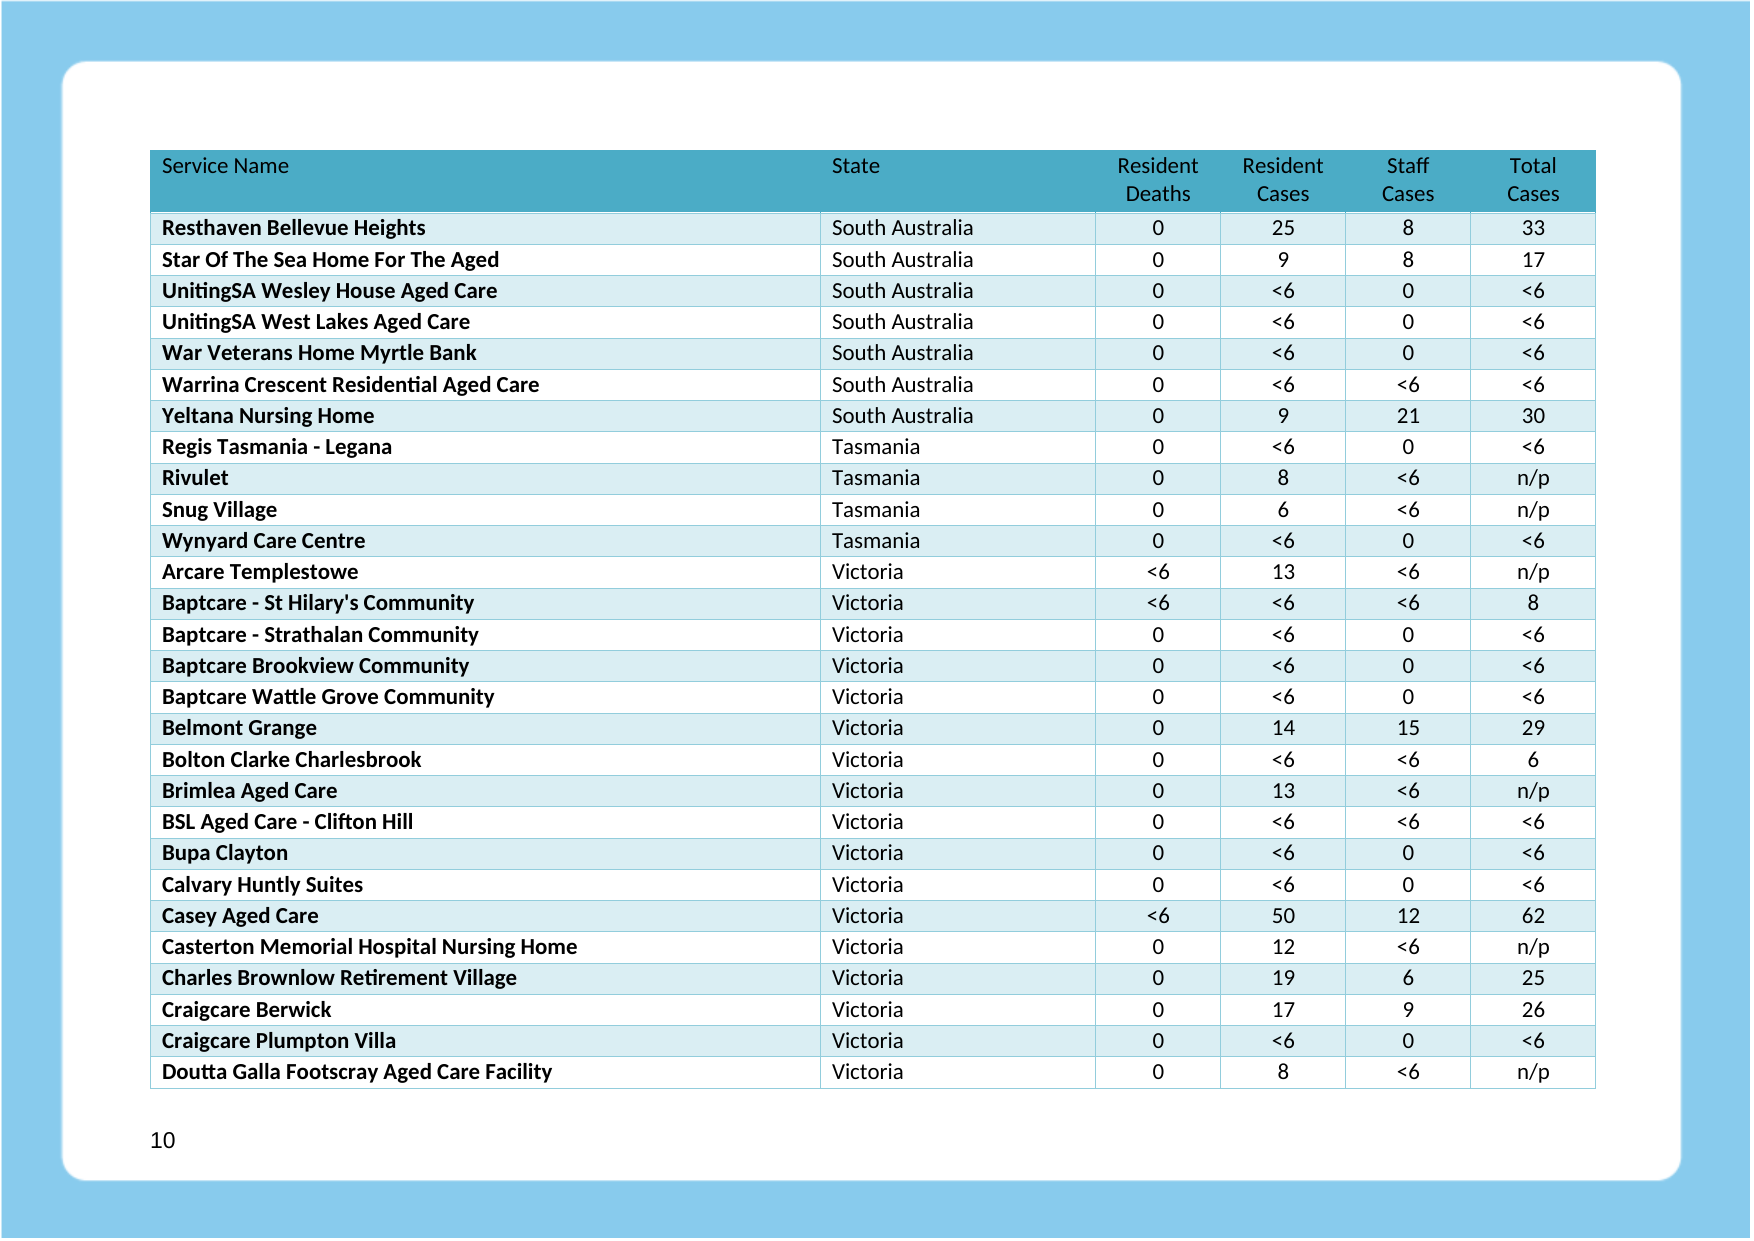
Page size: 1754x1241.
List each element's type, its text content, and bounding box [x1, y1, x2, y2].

table_cell Warrina Crescent Residential Aged Care [151, 370, 820, 400]
table_cell 25 [1221, 214, 1345, 244]
table_cell 0 [1346, 339, 1470, 369]
table_cell 62 [1471, 901, 1595, 931]
table_cell 14 [1221, 714, 1345, 744]
table_cell Baptcare Wattle Grove Community [151, 682, 820, 712]
table_cell 19 [1221, 964, 1345, 994]
table_cell Victoria [821, 714, 1095, 744]
table_cell South Australia [821, 214, 1095, 244]
table_cell Calvary Huntly Suites [151, 870, 820, 900]
table_cell <6 [1221, 682, 1345, 712]
table_header Total Cases [1471, 151, 1595, 212]
table_cell <6 [1471, 870, 1595, 900]
table_cell Snug Village [151, 495, 820, 525]
table_cell 0 [1346, 651, 1470, 681]
table_cell n/p [1471, 1057, 1595, 1087]
table_cell 0 [1096, 464, 1220, 494]
table_cell <6 [1346, 464, 1470, 494]
table_cell n/p [1471, 495, 1595, 525]
table_cell 0 [1346, 839, 1470, 869]
table_cell 30 [1471, 401, 1595, 431]
table_cell n/p [1471, 776, 1595, 806]
table_cell 33 [1471, 214, 1595, 244]
table_cell 50 [1221, 901, 1345, 931]
table_cell 0 [1096, 932, 1220, 962]
table_cell Tasmania [821, 495, 1095, 525]
table_cell <6 [1096, 557, 1220, 587]
table_cell 0 [1096, 1026, 1220, 1056]
table_cell <6 [1346, 932, 1470, 962]
table_cell Casterton Memorial Hospital Nursing Home [151, 932, 820, 962]
table_cell 25 [1471, 964, 1595, 994]
table_cell 0 [1096, 714, 1220, 744]
table_cell Baptcare - Strathalan Community [151, 620, 820, 650]
table_cell n/p [1471, 464, 1595, 494]
table_cell Victoria [821, 932, 1095, 962]
table_cell 17 [1471, 245, 1595, 275]
table_cell 0 [1096, 745, 1220, 775]
table_cell <6 [1221, 526, 1345, 556]
table_cell 6 [1346, 964, 1470, 994]
table_cell Victoria [821, 682, 1095, 712]
table_cell <6 [1471, 1026, 1595, 1056]
table_cell Victoria [821, 776, 1095, 806]
table_cell UnitingSA Wesley House Aged Care [151, 276, 820, 306]
table_cell <6 [1221, 745, 1345, 775]
table_cell 0 [1096, 245, 1220, 275]
table_cell 0 [1346, 276, 1470, 306]
table_cell Bolton Clarke Charlesbrook [151, 745, 820, 775]
table_cell <6 [1221, 339, 1345, 369]
table_cell Victoria [821, 995, 1095, 1025]
table_cell 0 [1346, 526, 1470, 556]
table_cell <6 [1471, 432, 1595, 462]
table_cell 0 [1096, 370, 1220, 400]
table_cell <6 [1471, 651, 1595, 681]
table_cell 0 [1096, 214, 1220, 244]
table_cell 0 [1096, 401, 1220, 431]
table_cell Victoria [821, 1057, 1095, 1087]
table_cell 8 [1221, 1057, 1345, 1087]
table_cell UnitingSA West Lakes Aged Care [151, 307, 820, 337]
table_cell Star Of The Sea Home For The Aged [151, 245, 820, 275]
table_cell <6 [1221, 620, 1345, 650]
table_cell <6 [1221, 1026, 1345, 1056]
table_cell 12 [1346, 901, 1470, 931]
table_cell 29 [1471, 714, 1595, 744]
table_cell <6 [1221, 870, 1345, 900]
table_cell n/p [1471, 557, 1595, 587]
table_cell 9 [1221, 245, 1345, 275]
table_cell <6 [1471, 620, 1595, 650]
table_cell <6 [1221, 839, 1345, 869]
table_cell 17 [1221, 995, 1345, 1025]
table_cell 6 [1221, 495, 1345, 525]
table_cell 0 [1346, 620, 1470, 650]
table_cell 26 [1471, 995, 1595, 1025]
table_cell 0 [1096, 682, 1220, 712]
table_cell 8 [1346, 245, 1470, 275]
table_cell Victoria [821, 620, 1095, 650]
table_cell Casey Aged Care [151, 901, 820, 931]
table_cell <6 [1346, 745, 1470, 775]
table_header Service Name [151, 151, 820, 212]
table_cell 0 [1096, 870, 1220, 900]
table_cell 13 [1221, 557, 1345, 587]
table_cell 0 [1096, 776, 1220, 806]
table_cell 0 [1096, 495, 1220, 525]
table_header Resident Deaths [1096, 151, 1220, 212]
table_cell <6 [1471, 339, 1595, 369]
table_header Staff Cases [1346, 151, 1470, 212]
table_cell 8 [1346, 214, 1470, 244]
table_cell 0 [1346, 307, 1470, 337]
table_cell <6 [1221, 307, 1345, 337]
table_cell 0 [1346, 432, 1470, 462]
table_cell 0 [1096, 526, 1220, 556]
table_cell Resthaven Bellevue Heights [151, 214, 820, 244]
table_cell Tasmania [821, 526, 1095, 556]
table_cell Charles Brownlow Retirement Village [151, 964, 820, 994]
table_cell Victoria [821, 901, 1095, 931]
table_cell 0 [1096, 964, 1220, 994]
table_cell Craigcare Plumpton Villa [151, 1026, 820, 1056]
table_cell South Australia [821, 307, 1095, 337]
picture [3, 2, 1750, 1238]
table_cell 0 [1096, 1057, 1220, 1087]
table_cell <6 [1471, 276, 1595, 306]
table_cell Arcare Templestowe [151, 557, 820, 587]
table_cell <6 [1346, 589, 1470, 619]
table_cell Yeltana Nursing Home [151, 401, 820, 431]
table_cell <6 [1221, 432, 1345, 462]
table_cell South Australia [821, 339, 1095, 369]
table_cell 13 [1221, 776, 1345, 806]
table_cell 0 [1096, 839, 1220, 869]
table_cell Baptcare Brookview Community [151, 651, 820, 681]
table_cell <6 [1346, 807, 1470, 837]
table_cell War Veterans Home Myrtle Bank [151, 339, 820, 369]
table_cell <6 [1346, 1057, 1470, 1087]
table_cell <6 [1221, 807, 1345, 837]
table_cell <6 [1346, 557, 1470, 587]
table_cell 0 [1346, 1026, 1470, 1056]
table_cell Belmont Grange [151, 714, 820, 744]
table_cell <6 [1346, 776, 1470, 806]
table_cell <6 [1096, 589, 1220, 619]
table_cell <6 [1471, 682, 1595, 712]
table_cell Tasmania [821, 464, 1095, 494]
table_header State [821, 151, 1095, 212]
table_cell Doutta Galla Footscray Aged Care Facility [151, 1057, 820, 1087]
table_cell <6 [1471, 807, 1595, 837]
table_cell <6 [1346, 370, 1470, 400]
table_cell Victoria [821, 557, 1095, 587]
table_cell <6 [1471, 526, 1595, 556]
table_cell South Australia [821, 276, 1095, 306]
table_cell <6 [1471, 839, 1595, 869]
table_cell 0 [1096, 339, 1220, 369]
table_cell <6 [1346, 495, 1470, 525]
table_cell Victoria [821, 589, 1095, 619]
table_cell 0 [1096, 307, 1220, 337]
table_cell 0 [1096, 276, 1220, 306]
table_cell 21 [1346, 401, 1470, 431]
table_cell 8 [1221, 464, 1345, 494]
table_cell <6 [1096, 901, 1220, 931]
table_cell <6 [1221, 589, 1345, 619]
table_cell Victoria [821, 964, 1095, 994]
table_cell Victoria [821, 1026, 1095, 1056]
table_cell Bupa Clayton [151, 839, 820, 869]
table_cell South Australia [821, 370, 1095, 400]
table_cell 15 [1346, 714, 1470, 744]
table_cell Victoria [821, 839, 1095, 869]
table_cell Baptcare - St Hilary's Community [151, 589, 820, 619]
table_cell South Australia [821, 245, 1095, 275]
table_cell 0 [1096, 432, 1220, 462]
table_cell 0 [1096, 651, 1220, 681]
table_cell 0 [1096, 995, 1220, 1025]
table_cell Brimlea Aged Care [151, 776, 820, 806]
table_cell Victoria [821, 807, 1095, 837]
table_cell Regis Tasmania - Legana [151, 432, 820, 462]
table_cell 0 [1096, 620, 1220, 650]
table_cell BSL Aged Care - Clifton Hill [151, 807, 820, 837]
table_cell <6 [1471, 370, 1595, 400]
table_cell South Australia [821, 401, 1095, 431]
table_cell Tasmania [821, 432, 1095, 462]
table_cell Victoria [821, 870, 1095, 900]
table_cell 12 [1221, 932, 1345, 962]
table_cell <6 [1221, 276, 1345, 306]
table_cell <6 [1221, 370, 1345, 400]
table_cell Wynyard Care Centre [151, 526, 820, 556]
table_cell <6 [1471, 307, 1595, 337]
table_cell <6 [1221, 651, 1345, 681]
table_cell 0 [1346, 870, 1470, 900]
table_header Resident Cases [1221, 151, 1345, 212]
table_cell 9 [1346, 995, 1470, 1025]
table_cell 0 [1346, 682, 1470, 712]
table_cell 0 [1096, 807, 1220, 837]
table_cell Victoria [821, 745, 1095, 775]
table_cell Craigcare Berwick [151, 995, 820, 1025]
table_cell 8 [1471, 589, 1595, 619]
table_cell Rivulet [151, 464, 820, 494]
table_cell 9 [1221, 401, 1345, 431]
table_cell n/p [1471, 932, 1595, 962]
table_cell Victoria [821, 651, 1095, 681]
table_cell 6 [1471, 745, 1595, 775]
